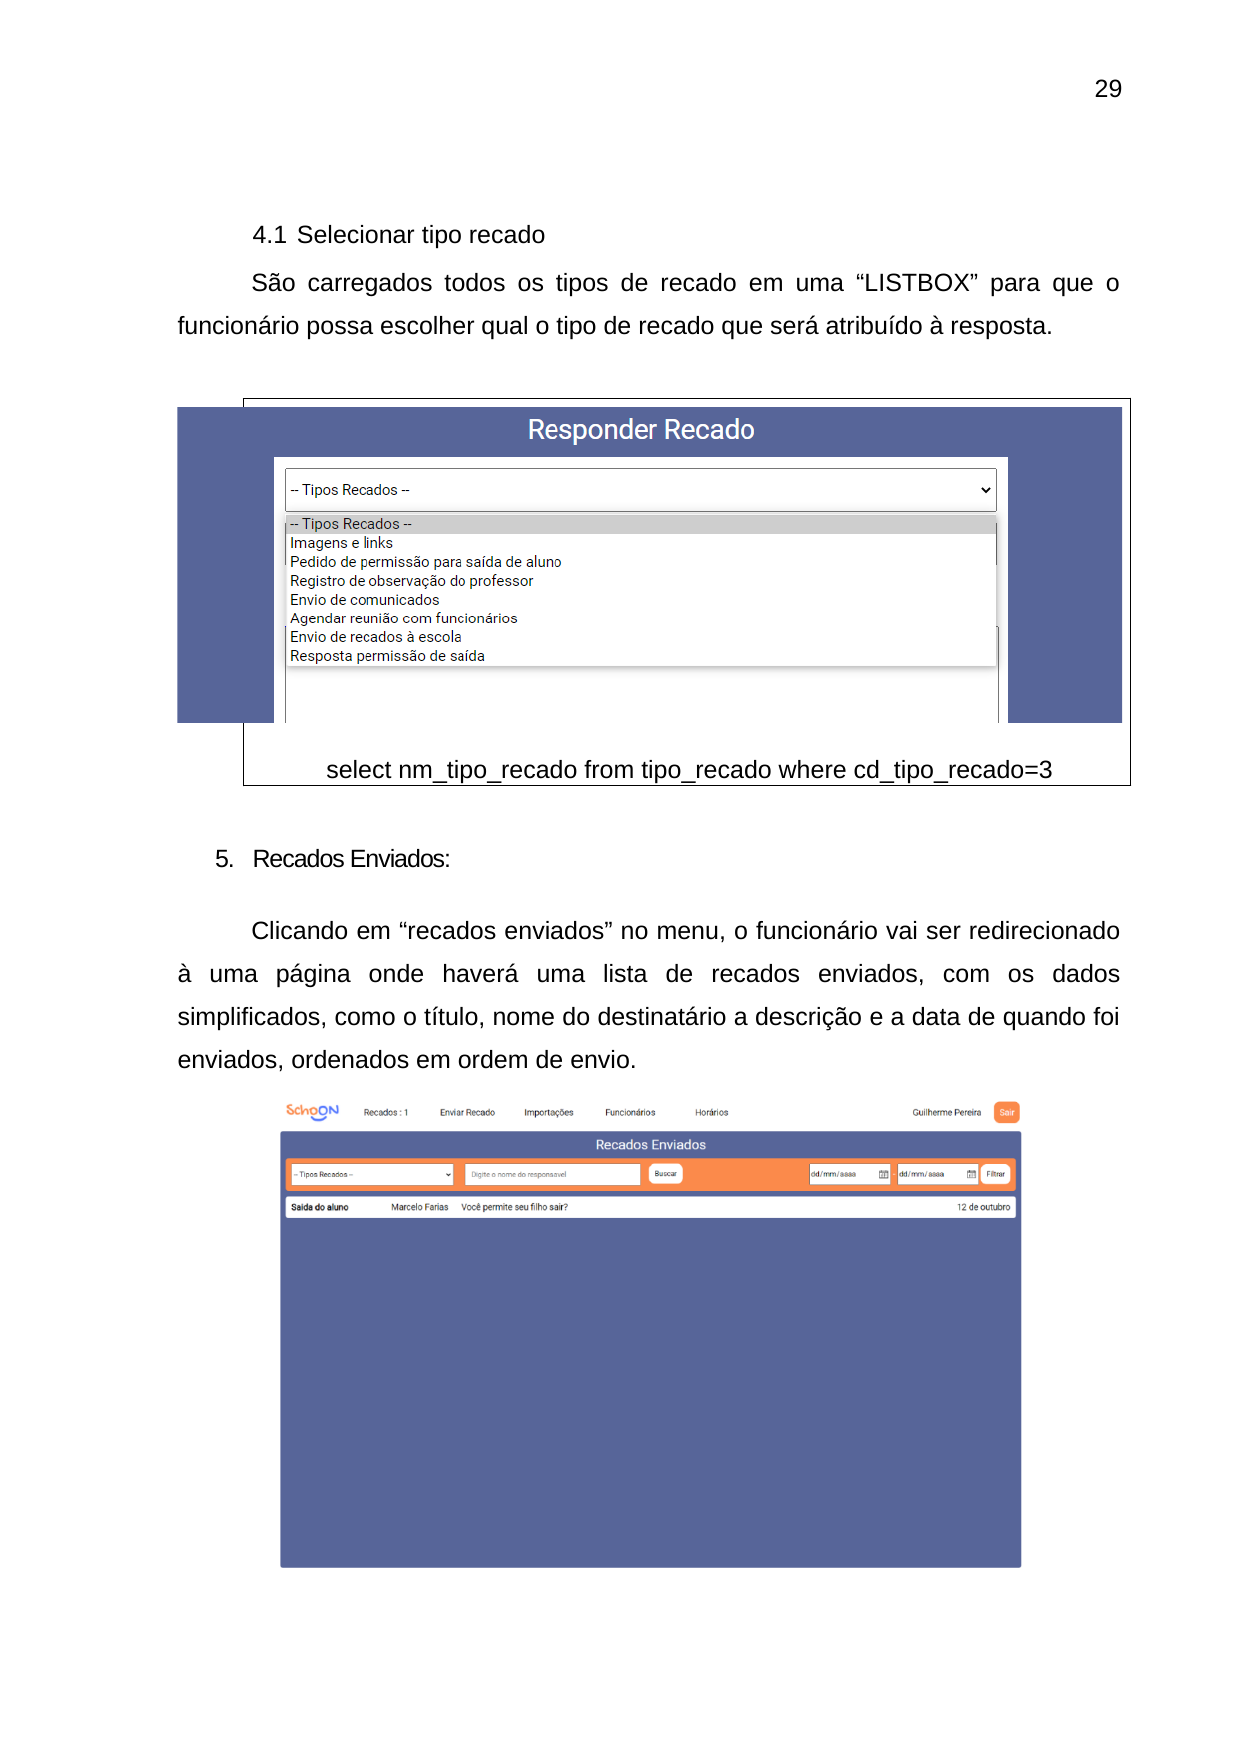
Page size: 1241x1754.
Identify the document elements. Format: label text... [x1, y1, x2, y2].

picture [177, 407, 1123, 723]
list Selecionar tipo recado [252, 220, 1122, 249]
picture [177, 1093, 1123, 1572]
text Clicando em “recados enviados” no menu, o funcionário vai ser redirecionado à uma página onde haverá uma lista de recados enviados, com os dados simplificados, como o título, nome do destinatário a descrição e a data de quando foi enviados, ordenados em ordem de envio. [177, 916, 1122, 1074]
title Recados Enviados: [215, 844, 1122, 873]
text São carregados todos os tipos de recado em uma “LISTBOX” para que o funcionário possa escolher qual o tipo de recado que será atribuído à resposta. [177, 268, 1122, 340]
